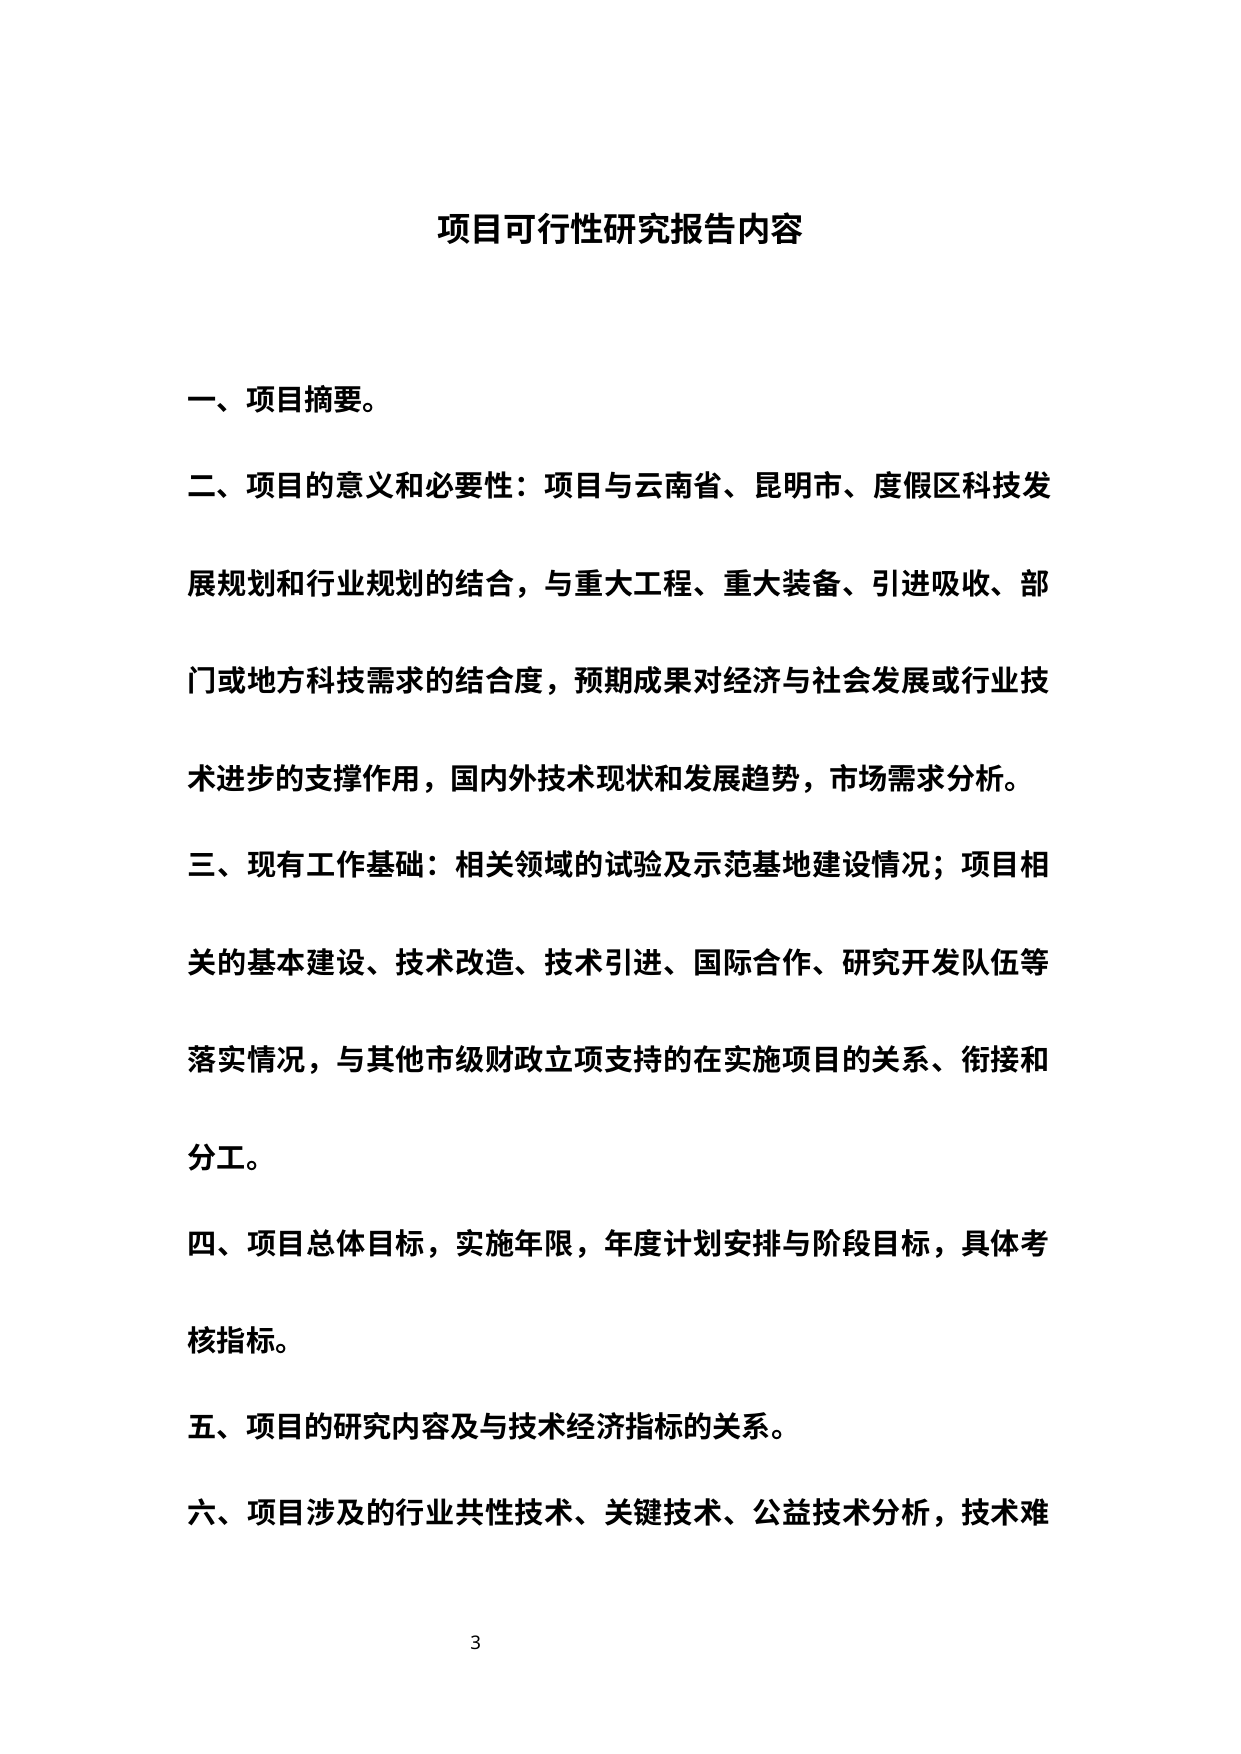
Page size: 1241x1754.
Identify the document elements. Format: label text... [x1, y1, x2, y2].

text 五、项目的研究内容及与技术经济指标的关系。 [187, 1393, 1053, 1458]
text 一、项目摘要。 [187, 366, 1053, 431]
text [187, 1479, 1053, 1544]
text 三、现有工作基础：相关领域的试验及示范基地建设情况；项目相关的基本建设、技术改造、技术引进、国际合作、研究开发队伍等落实情况，与其他市级财政立项支持的在实施项目的关系、衔接和分工。 [187, 830, 1053, 1188]
text 项目可行性研究报告内容 [187, 194, 1053, 259]
text 四、项目总体目标，实施年限，年度计划安排与阶段目标，具体考核指标。 [187, 1209, 1053, 1371]
list 项目的意义和必要性：项目与云南省、昆明市、度假区科技发展规划和行业规划的结合，与重大工程、重大装备、引进吸收、部门或地方科技需求的结合度，预期成果对经济与社会发展或行业技术进步的支撑作用，国内外技术现状和发展趋势，市场需求分析。 [187, 452, 1053, 809]
